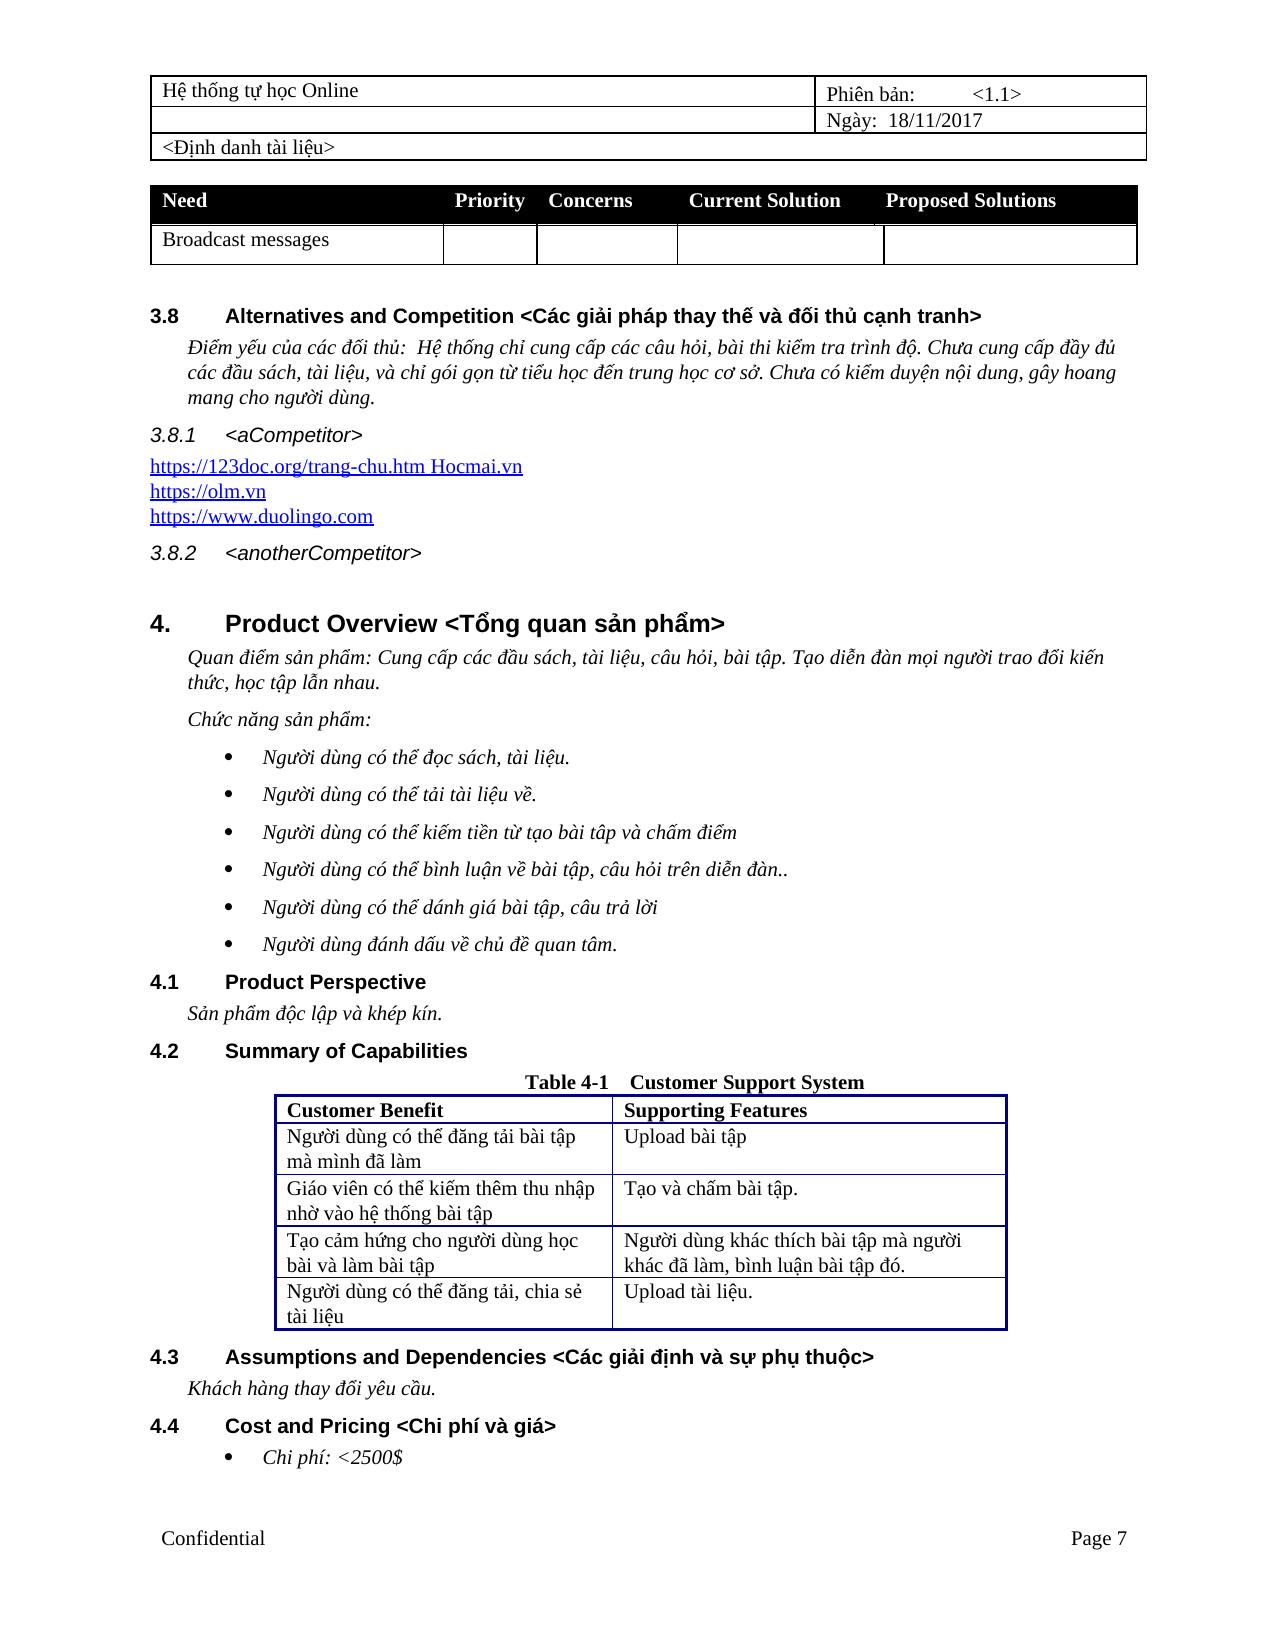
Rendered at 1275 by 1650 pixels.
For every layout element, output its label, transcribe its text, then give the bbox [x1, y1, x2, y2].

list Người dùng đánh dấu về chủ đề quan tâm. [225, 931, 1125, 956]
text Điểm yếu của các đối thủ: Hệ thống chỉ cung cấp các câu hỏi, bài thi kiểm tra trình độ. Chưa cung cấp đầy đủ các đầu sách, tài liệu, và chỉ gói gọn từ tiểu học đến trung học cơ sở. Chưa có kiểm duyện nội dung, gây hoang mang cho người dùng. [187, 334, 1125, 409]
text Chức năng sản phẩm: [187, 706, 1125, 731]
table_header Need [152, 187, 443, 224]
list Người dùng có thể đọc sách, tài liệu. [225, 744, 1125, 769]
table_header Proposed Solutions [875, 187, 1136, 224]
subtitle Assumptions and Dependencies <Các giải định và sự phụ thuộc> [150, 1344, 1125, 1369]
list Người dùng có thể kiếm tiền từ tạo bài tâp và chấm điểm [225, 819, 1125, 844]
table_cell Tạo và chấm bài tập. [613, 1175, 1005, 1225]
table_header Concerns [538, 187, 677, 224]
table_cell [885, 226, 1136, 263]
subtitle <anotherCompetitor> [150, 540, 1125, 565]
subtitle Product Overview <Tổng quan sản phẩm> [150, 609, 1125, 638]
list Người dùng có thể dánh giá bài tập, câu trả lời [225, 894, 1125, 919]
text https://www.duolingo.com [150, 503, 1125, 528]
text https://123doc.org/trang-chu.htm Hocmai.vn [150, 453, 1125, 478]
table_cell [678, 226, 883, 263]
table_cell [444, 226, 536, 263]
list Chi phí: <2500$ [225, 1444, 1125, 1469]
table_header Customer Benefit [277, 1097, 612, 1122]
table_cell Upload bài tập [613, 1124, 1005, 1173]
subtitle Cost and Pricing <Chi phí và giá> [150, 1413, 1125, 1438]
text https://olm.vn [150, 478, 1125, 503]
table_cell Broadcast messages [152, 226, 443, 263]
table_cell Upload tài liệu. [613, 1278, 1005, 1328]
table_header Current Solution [678, 187, 874, 224]
table_cell Giáo viên có thể kiếm thêm thu nhập nhờ vào hệ thống bài tập [277, 1175, 612, 1225]
text Sản phẩm độc lập và khép kín. [187, 1000, 1125, 1025]
table_cell Tạo cảm hứng cho người dùng học bài và làm bài tập [277, 1227, 612, 1277]
subtitle Alternatives and Competition <Các giải pháp thay thế và đối thủ cạnh tranh> [150, 303, 1125, 328]
table_cell Người dùng có thể đăng tải, chia sẻ tài liệu [277, 1278, 612, 1328]
table_cell Người dùng khác thích bài tập mà người khác đã làm, bình luận bài tập đó. [613, 1227, 1005, 1277]
table_header Supporting Features [613, 1097, 1005, 1122]
subtitle Product Perspective [150, 969, 1125, 994]
text Khách hàng thay đổi yêu cầu. [187, 1375, 1125, 1400]
subtitle Summary of Capabilities [150, 1038, 1125, 1063]
subtitle <aCompetitor> [150, 421, 1125, 446]
list Người dùng có thể tải tài liệu về. [225, 781, 1125, 806]
table_header Priority [444, 187, 536, 224]
text Quan điểm sản phẩm: Cung cấp các đầu sách, tài liệu, câu hỏi, bài tập. Tạo diễn đàn mọi người trao đổi kiến thức, học tập lẫn nhau. [187, 644, 1125, 694]
table_cell [538, 226, 677, 263]
list Người dùng có thể bình luận về bài tập, câu hỏi trên diễn đàn.. [225, 856, 1125, 881]
table_cell Người dùng có thể đăng tải bài tập mà mình đã làm [277, 1124, 612, 1173]
text Table 4-1 Customer Support System [450, 1069, 1117, 1094]
